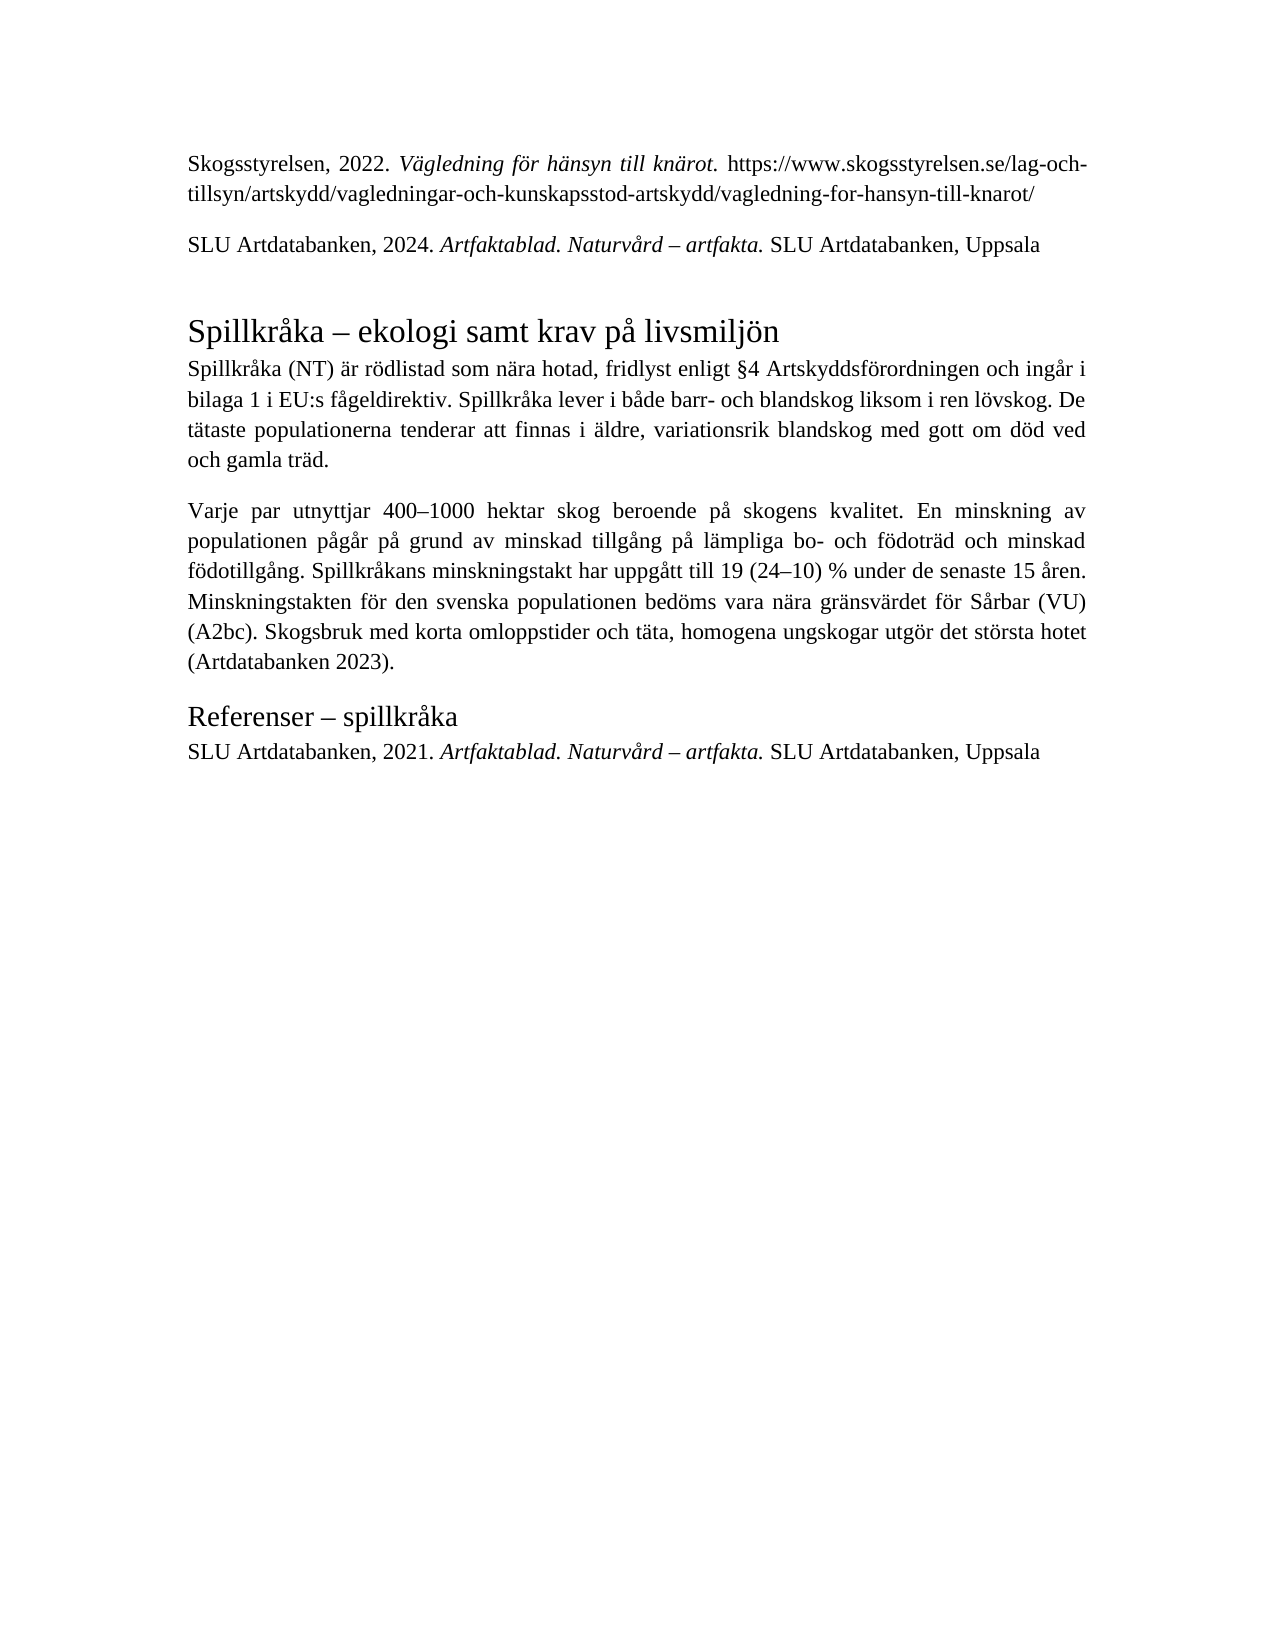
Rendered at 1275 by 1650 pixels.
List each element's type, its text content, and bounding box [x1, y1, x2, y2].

text SLU Artdatabanken, 2024. Artfaktablad. Naturvård – artfakta. SLU Artdatabanken, Uppsala [187, 231, 1087, 258]
text SLU Artdatabanken, 2021. Artfaktablad. Naturvård – artfakta. SLU Artdatabanken, Uppsala [187, 738, 1087, 764]
text Spillkråka (NT) är rödlistad som nära hotad, fridlyst enligt §4 Artskyddsförordningen och ingår i bilaga 1 i EU:s fågeldirektiv. Spillkråka lever i både barr- och blandskog liksom i ren lövskog. De tätaste populationerna tenderar att finnas i äldre, variationsrik blandskog med gott om död ved och gamla träd. [187, 356, 1087, 472]
subtitle Spillkråka – ekologi samt krav på livsmiljön [187, 311, 1087, 350]
text Skogsstyrelsen, 2022. Vägledning för hänsyn till knärot. https://www.skogsstyrelsen.se/lag-och-tillsyn/artskydd/vagledningar-och-kunskapsstod-artskydd/vagledning-for-hansyn-till-knarot/ [187, 150, 1087, 207]
subtitle Referenser – spillkråka [187, 699, 1087, 733]
text Varje par utnyttjar 400–1000 hektar skog beroende på skogens kvalitet. En minskning av populationen pågår på grund av minskad tillgång på lämpliga bo- och födoträd och minskad födotillgång. Spillkråkans minskningstakt har uppgått till 19 (24–10) % under de senaste 15 åren. Minskningstakten för den svenska populationen bedöms vara nära gränsvärdet för Sårbar (VU) (A2bc). Skogsbruk med korta omloppstider och täta, homogena ungskogar utgör det största hotet (Artdatabanken 2023). [187, 497, 1087, 674]
